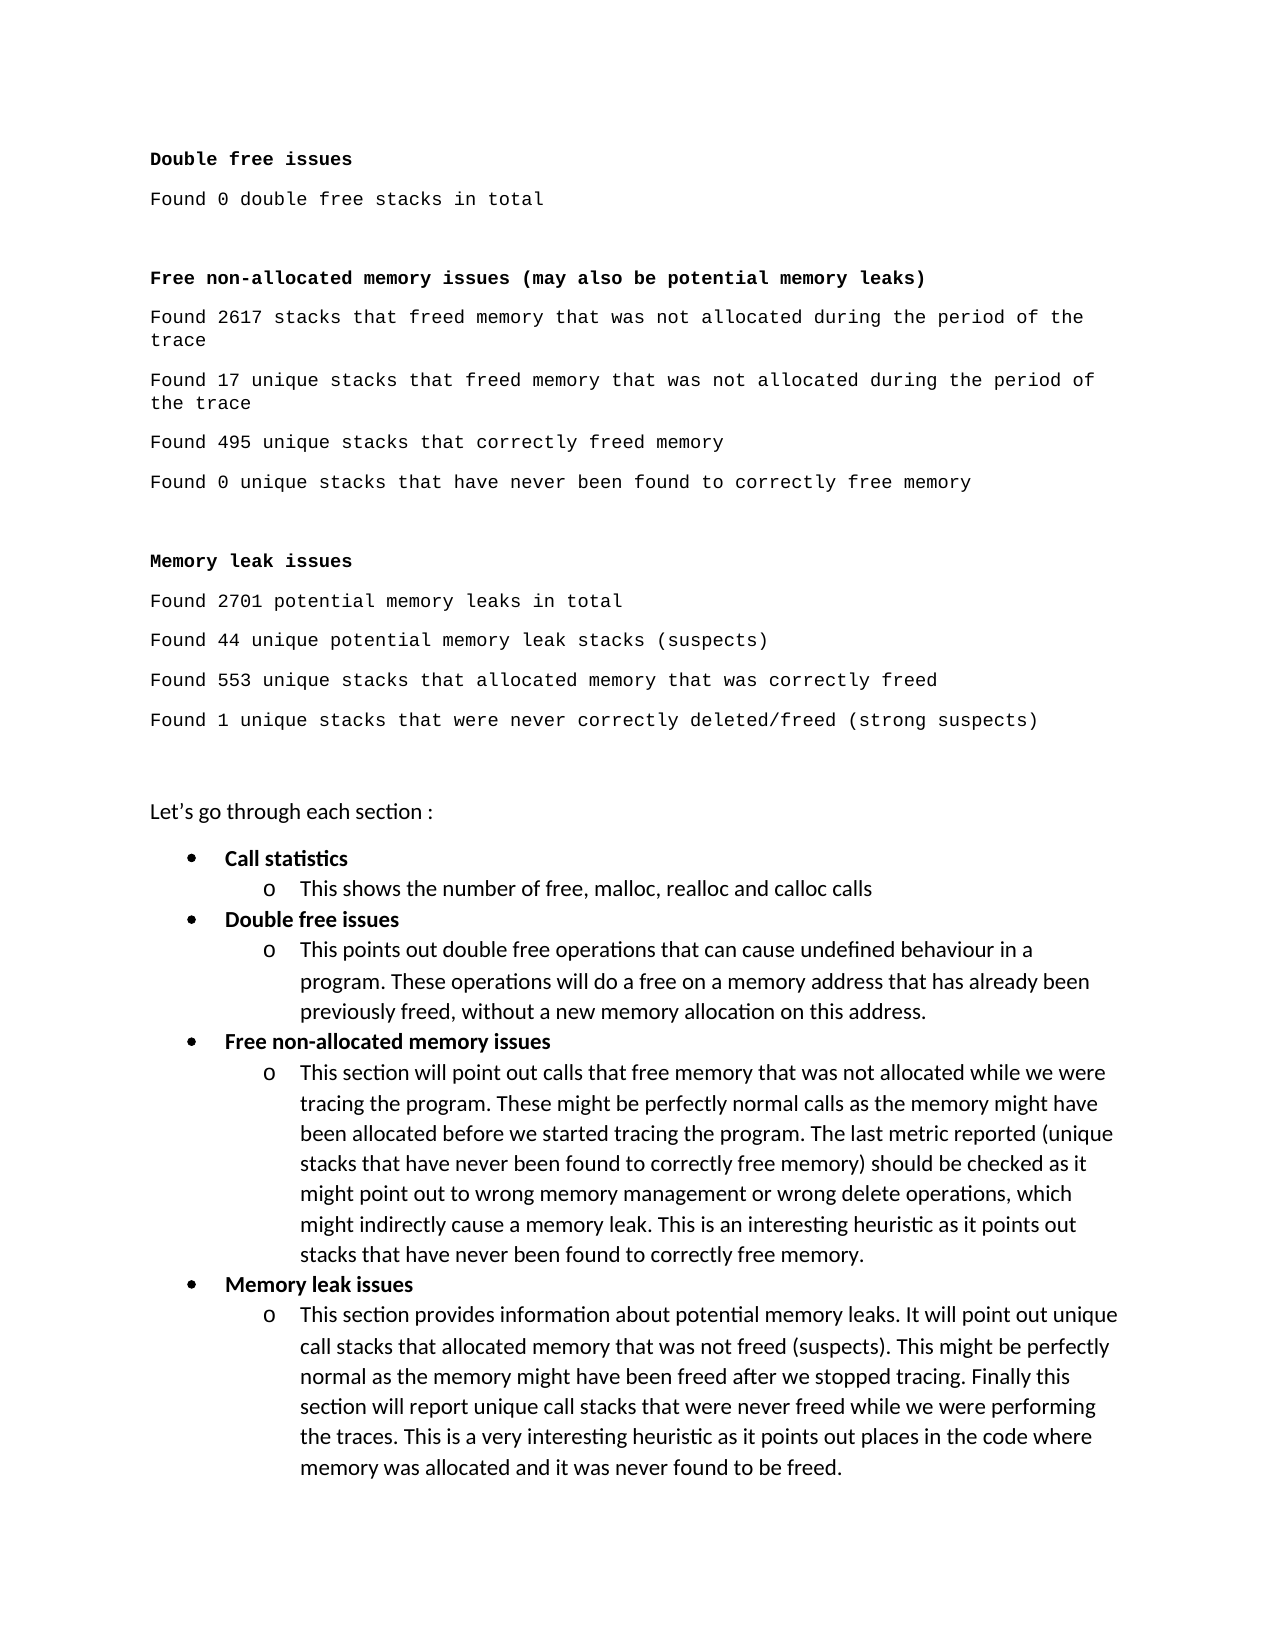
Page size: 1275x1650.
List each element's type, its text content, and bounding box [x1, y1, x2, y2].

list This section provides information about potential memory leaks. It will point out unique call stacks that allocated memory that was not freed (suspects). This might be perfectly normal as the memory might have been freed after we stopped tracing. Finally this section will report unique call stacks that were never freed while we were performing the traces. This is a very interesting heuristic as it points out places in the code where memory was allocated and it was never found to be freed. [262, 1300, 1125, 1481]
list Memory leak issues [187, 1270, 1125, 1298]
text Found 17 unique stacks that freed memory that was not allocated during the period of the trace [150, 371, 1125, 415]
text Found 0 unique stacks that have never been found to correctly free memory [150, 473, 1125, 494]
text Found 1 unique stacks that were never correctly deleted/freed (strong suspects) [150, 710, 1125, 732]
text Found 44 unique potential memory leak stacks (suspects) [150, 631, 1125, 652]
list Free non-allocated memory issues [187, 1027, 1125, 1055]
text Found 2617 stacks that freed memory that was not allocated during the period of the trace [150, 308, 1125, 352]
list This points out double free operations that can cause undefined behaviour in a program. These operations will do a free on a memory address that has already been previously freed, without a new memory allocation on this address. [262, 936, 1125, 1025]
text Let’s go through each section : [150, 797, 1125, 825]
text Found 553 unique stacks that allocated memory that was correctly freed [150, 671, 1125, 692]
text Free non-allocated memory issues (may also be potential memory leaks) [150, 269, 1125, 290]
list This shows the number of free, malloc, realloc and calloc calls [262, 874, 1125, 903]
list Double free issues [187, 905, 1125, 933]
text Found 495 unique stacks that correctly freed memory [150, 433, 1125, 454]
list This section will point out calls that free memory that was not allocated while we were tracing the program. These might be perfectly normal calls as the memory might have been allocated before we started tracing the program. The last metric reported (unique stacks that have never been found to correctly free memory) should be checked as it might point out to wrong memory management or wrong delete operations, which might indirectly cause a memory leak. This is an interesting heuristic as it points out stacks that have never been found to correctly free memory. [262, 1058, 1125, 1268]
text Double free issues [150, 150, 1125, 171]
list Call statistics [187, 844, 1125, 872]
text Memory leak issues [150, 552, 1125, 573]
text Found 2701 potential memory leaks in total [150, 592, 1125, 613]
text Found 0 double free stacks in total [150, 189, 1125, 211]
